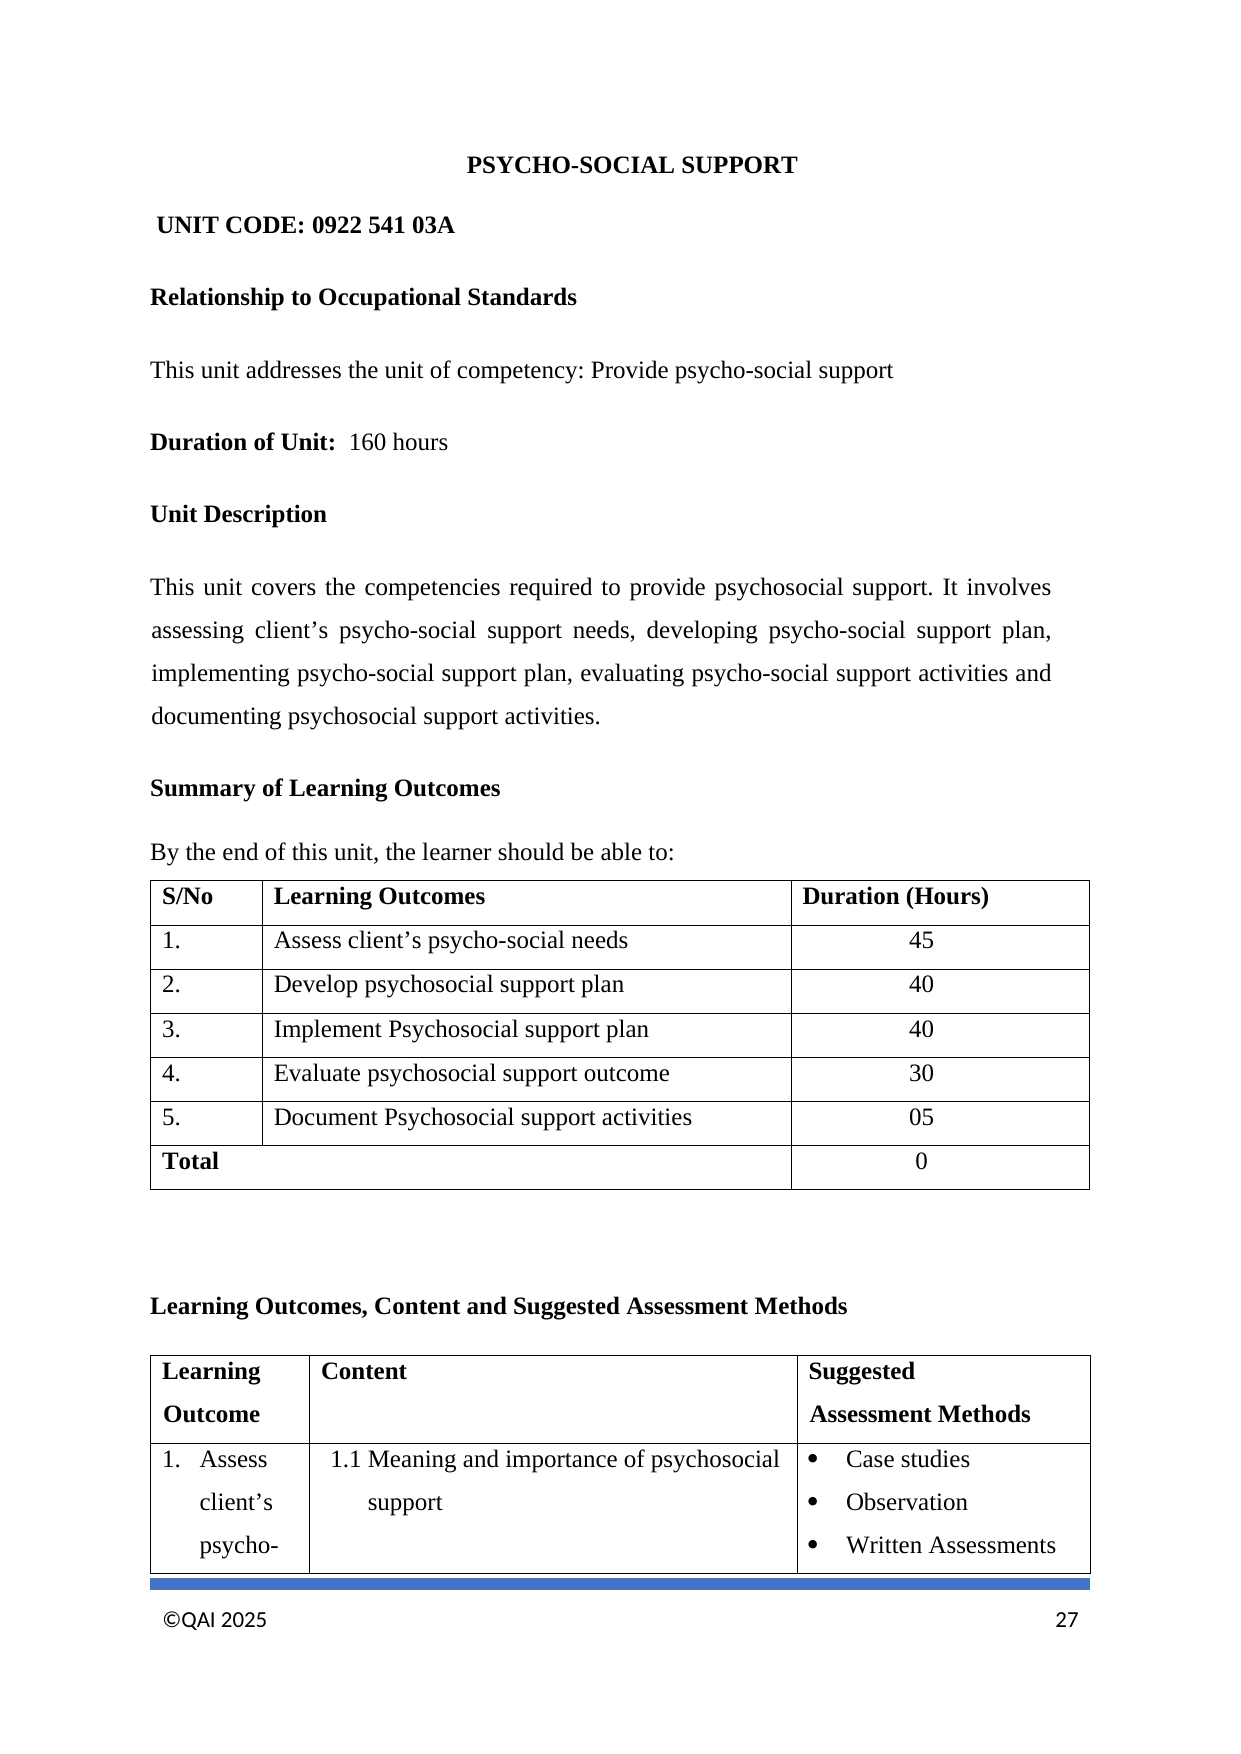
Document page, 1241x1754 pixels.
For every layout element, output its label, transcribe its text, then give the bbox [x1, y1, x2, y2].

table_header S/No [151, 881, 262, 924]
subtitle PSYCHO-SOCIAL SUPPORT [467, 150, 1090, 179]
table_cell 160 [792, 1146, 1089, 1189]
table_cell 45 [792, 926, 1089, 968]
table_cell 05 [792, 1102, 1089, 1145]
text This unit addresses the unit of competency: Provide psycho-social support [150, 355, 1052, 383]
table_cell 30 [792, 1058, 1089, 1101]
table_header Content [310, 1356, 797, 1443]
table_cell 4. [151, 1058, 262, 1101]
table_cell 1. [151, 926, 262, 968]
text UNIT CODE: 0922 541 03A [150, 210, 1052, 239]
text Relationship to Occupational Standards [150, 282, 1052, 311]
text Summary of Learning Outcomes [150, 773, 1052, 802]
text This unit covers the competencies required to provide psychosocial support. It involves assessing client’s psycho-social support needs, developing psycho-social support plan, implementing psycho-social support plan, evaluating psycho-social support activities and documenting psychosocial support activities. [150, 572, 1052, 730]
text By the end of this unit, the learner should be able to: [150, 837, 1052, 866]
table_header Suggested Assessment Methods [798, 1356, 1090, 1443]
table_cell 3. [151, 1014, 262, 1057]
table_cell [151, 1444, 309, 1573]
table_cell Total [151, 1146, 791, 1189]
text Unit Description [150, 499, 1052, 528]
table_cell Document Psychosocial support activities [263, 1102, 791, 1145]
table_header Learning Outcome [151, 1356, 309, 1443]
text Learning Outcomes, Content and Suggested Assessment Methods [150, 1291, 1052, 1320]
table_cell 40 [792, 970, 1089, 1013]
table_header Learning Outcomes [263, 881, 791, 924]
text Duration of Unit: 160 hours [150, 427, 1052, 456]
table_cell 2. [151, 970, 262, 1013]
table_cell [310, 1444, 797, 1573]
table_cell Implement Psychosocial support plan [263, 1014, 791, 1057]
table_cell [798, 1444, 1090, 1573]
table_cell Evaluate psychosocial support outcome [263, 1058, 791, 1101]
table_cell Assess client’s psycho-social needs [263, 926, 791, 968]
table_cell 5. [151, 1102, 262, 1145]
table_cell 40 [792, 1014, 1089, 1057]
table_header Duration (Hours) [792, 881, 1089, 924]
table_cell Develop psychosocial support plan [263, 970, 791, 1013]
